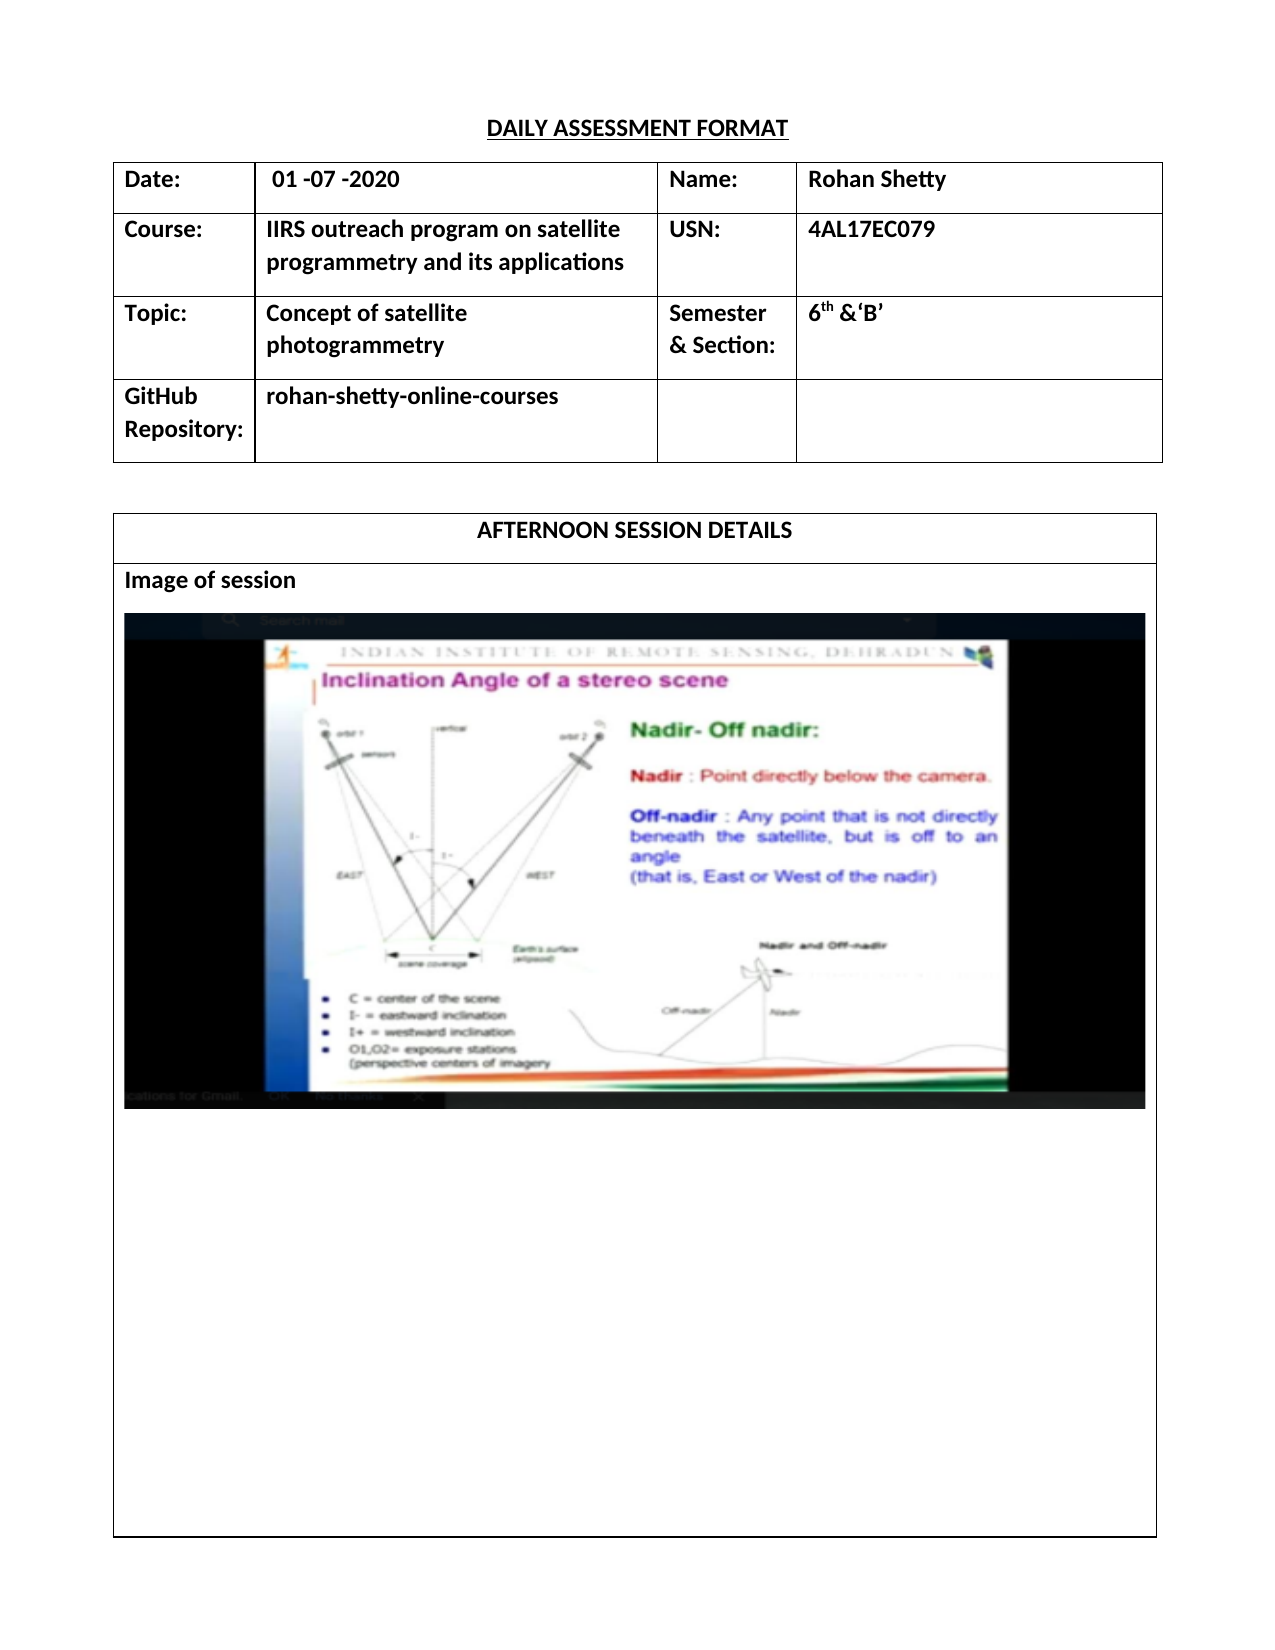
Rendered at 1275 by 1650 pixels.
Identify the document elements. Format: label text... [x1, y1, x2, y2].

table_header 01 -07 -2020 [256, 163, 657, 212]
table_cell USN: [658, 214, 796, 296]
table_cell IIRS outreach program on satellite programmetry and its applications [256, 214, 657, 296]
table_cell [658, 380, 796, 462]
table_cell [797, 380, 1162, 462]
text DAILY ASSESSMENT FORMAT [112, 112, 1162, 143]
table_cell Semester & Section: [658, 297, 796, 379]
table_cell Topic: [114, 297, 254, 379]
table_header Rohan Shetty [797, 163, 1162, 212]
table_cell rohan-shetty-online-courses [256, 380, 657, 462]
table_cell Concept of satellite photogrammetry [256, 297, 657, 379]
picture [124, 613, 1146, 1109]
table_header AFTERNOON SESSION DETAILS [114, 514, 1156, 563]
table_cell 6th &‘B’ [797, 297, 1162, 379]
table_cell Course: [114, 214, 254, 296]
table_header Name: [658, 163, 796, 212]
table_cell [114, 564, 1156, 1536]
table_cell GitHub Repository: [114, 380, 254, 462]
table_header Date: [114, 163, 254, 212]
table_cell 4AL17EC079 [797, 214, 1162, 296]
